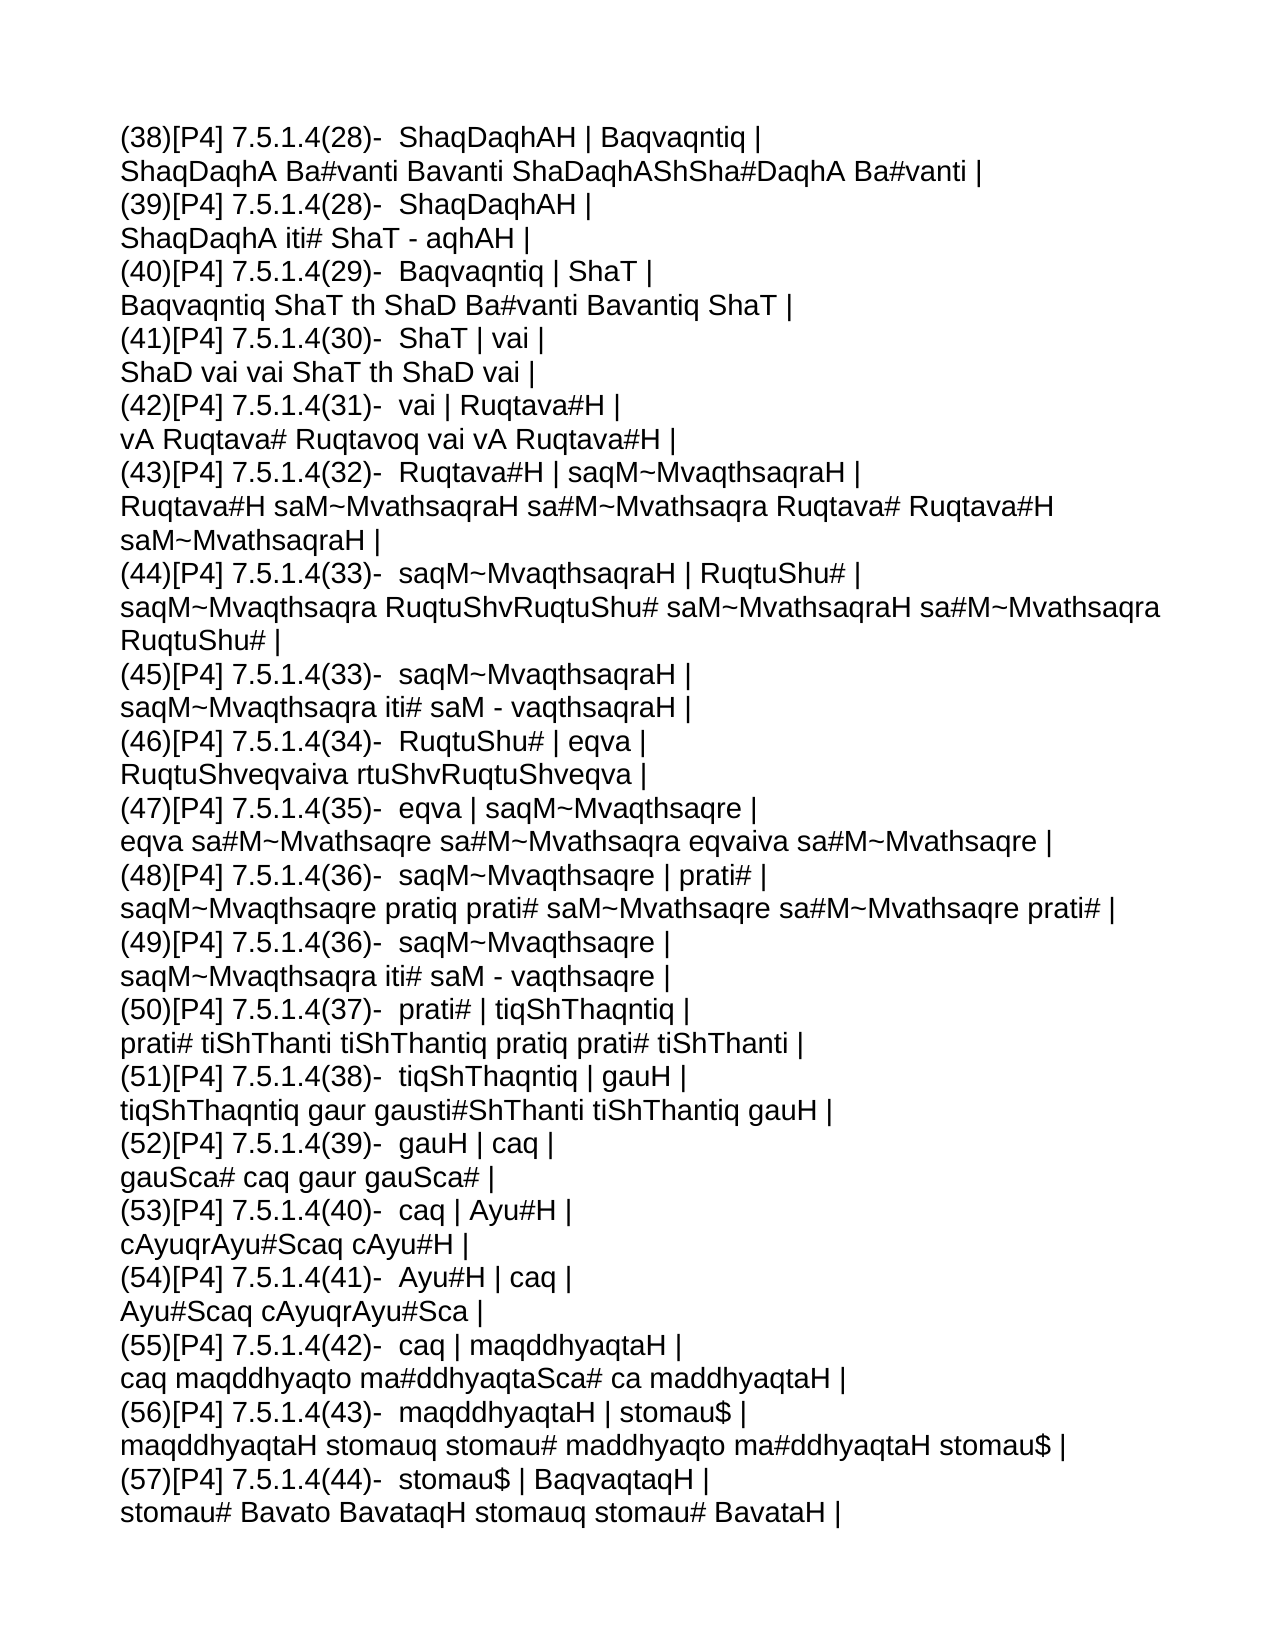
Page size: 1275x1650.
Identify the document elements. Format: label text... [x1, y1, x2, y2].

text gauSca# caq gaur gauSca# | [120, 1160, 1200, 1193]
text maqddhyaqtaH stomauq stomau# maddhyaqto ma#ddhyaqtaH stomau$ | [120, 1428, 1200, 1462]
text saqM~Mvaqthsaqra RuqtuShvRuqtuShu# saM~MvathsaqraH sa#M~Mvathsaqra RuqtuShu# | [120, 589, 1200, 657]
text (43)[P4] 7.5.1.4(32)- Ruqtava#H | saqM~MvaqthsaqraH | [120, 455, 1200, 489]
text saqM~Mvaqthsaqre pratiq prati# saM~Mvathsaqre sa#M~Mvathsaqre prati# | [120, 891, 1200, 925]
text stomau# Bavato BavataqH stomauq stomau# BavataH | [120, 1495, 1200, 1529]
text ShaqDaqhA Ba#vanti Bavanti ShaDaqhAShSha#DaqhA Ba#vanti | [120, 153, 1200, 187]
text (44)[P4] 7.5.1.4(33)- saqM~MvaqthsaqraH | RuqtuShu# | [120, 556, 1200, 589]
text saqM~Mvaqthsaqra iti# saM - vaqthsaqraH | [120, 690, 1200, 724]
text vA Ruqtava# Ruqtavoq vai vA Ruqtava#H | [120, 422, 1200, 455]
text tiqShThaqntiq gaur gausti#ShThanti tiShThantiq gauH | [120, 1093, 1200, 1126]
text ShaqDaqhA iti# ShaT - aqhAH | [120, 221, 1200, 254]
text eqva sa#M~Mvathsaqre sa#M~Mvathsaqra eqvaiva sa#M~Mvathsaqre | [120, 824, 1200, 858]
text Ayu#Scaq cAyuqrAyu#Sca | [120, 1294, 1200, 1327]
text cAyuqrAyu#Scaq cAyu#H | [120, 1227, 1200, 1260]
text saqM~Mvaqthsaqra iti# saM - vaqthsaqre | [120, 958, 1200, 992]
text (51)[P4] 7.5.1.4(38)- tiqShThaqntiq | gauH | [120, 1059, 1200, 1093]
text (49)[P4] 7.5.1.4(36)- saqM~Mvaqthsaqre | [120, 925, 1200, 958]
text Ruqtava#H saM~MvathsaqraH sa#M~Mvathsaqra Ruqtava# Ruqtava#H saM~MvathsaqraH | [120, 489, 1200, 556]
text (47)[P4] 7.5.1.4(35)- eqva | saqM~Mvaqthsaqre | [120, 791, 1200, 824]
text (40)[P4] 7.5.1.4(29)- Baqvaqntiq | ShaT | [120, 254, 1200, 288]
text (48)[P4] 7.5.1.4(36)- saqM~Mvaqthsaqre | prati# | [120, 858, 1200, 891]
text (50)[P4] 7.5.1.4(37)- prati# | tiqShThaqntiq | [120, 992, 1200, 1026]
text Baqvaqntiq ShaT th ShaD Ba#vanti Bavantiq ShaT | [120, 288, 1200, 321]
text (52)[P4] 7.5.1.4(39)- gauH | caq | [120, 1126, 1200, 1160]
text (56)[P4] 7.5.1.4(43)- maqddhyaqtaH | stomau$ | [120, 1394, 1200, 1428]
text (53)[P4] 7.5.1.4(40)- caq | Ayu#H | [120, 1193, 1200, 1227]
text (46)[P4] 7.5.1.4(34)- RuqtuShu# | eqva | [120, 724, 1200, 757]
text (41)[P4] 7.5.1.4(30)- ShaT | vai | [120, 321, 1200, 355]
text caq maqddhyaqto ma#ddhyaqtaSca# ca maddhyaqtaH | [120, 1361, 1200, 1394]
text ShaD vai vai ShaT th ShaD vai | [120, 355, 1200, 388]
text (45)[P4] 7.5.1.4(33)- saqM~MvaqthsaqraH | [120, 657, 1200, 690]
text (42)[P4] 7.5.1.4(31)- vai | Ruqtava#H | [120, 388, 1200, 422]
text (38)[P4] 7.5.1.4(28)- ShaqDaqhAH | Baqvaqntiq | [120, 120, 1200, 153]
text (57)[P4] 7.5.1.4(44)- stomau$ | BaqvaqtaqH | [120, 1462, 1200, 1495]
text (55)[P4] 7.5.1.4(42)- caq | maqddhyaqtaH | [120, 1327, 1200, 1361]
text (39)[P4] 7.5.1.4(28)- ShaqDaqhAH | [120, 187, 1200, 221]
text prati# tiShThanti tiShThantiq pratiq prati# tiShThanti | [120, 1026, 1200, 1059]
text RuqtuShveqvaiva rtuShvRuqtuShveqva | [120, 757, 1200, 791]
text (54)[P4] 7.5.1.4(41)- Ayu#H | caq | [120, 1260, 1200, 1294]
